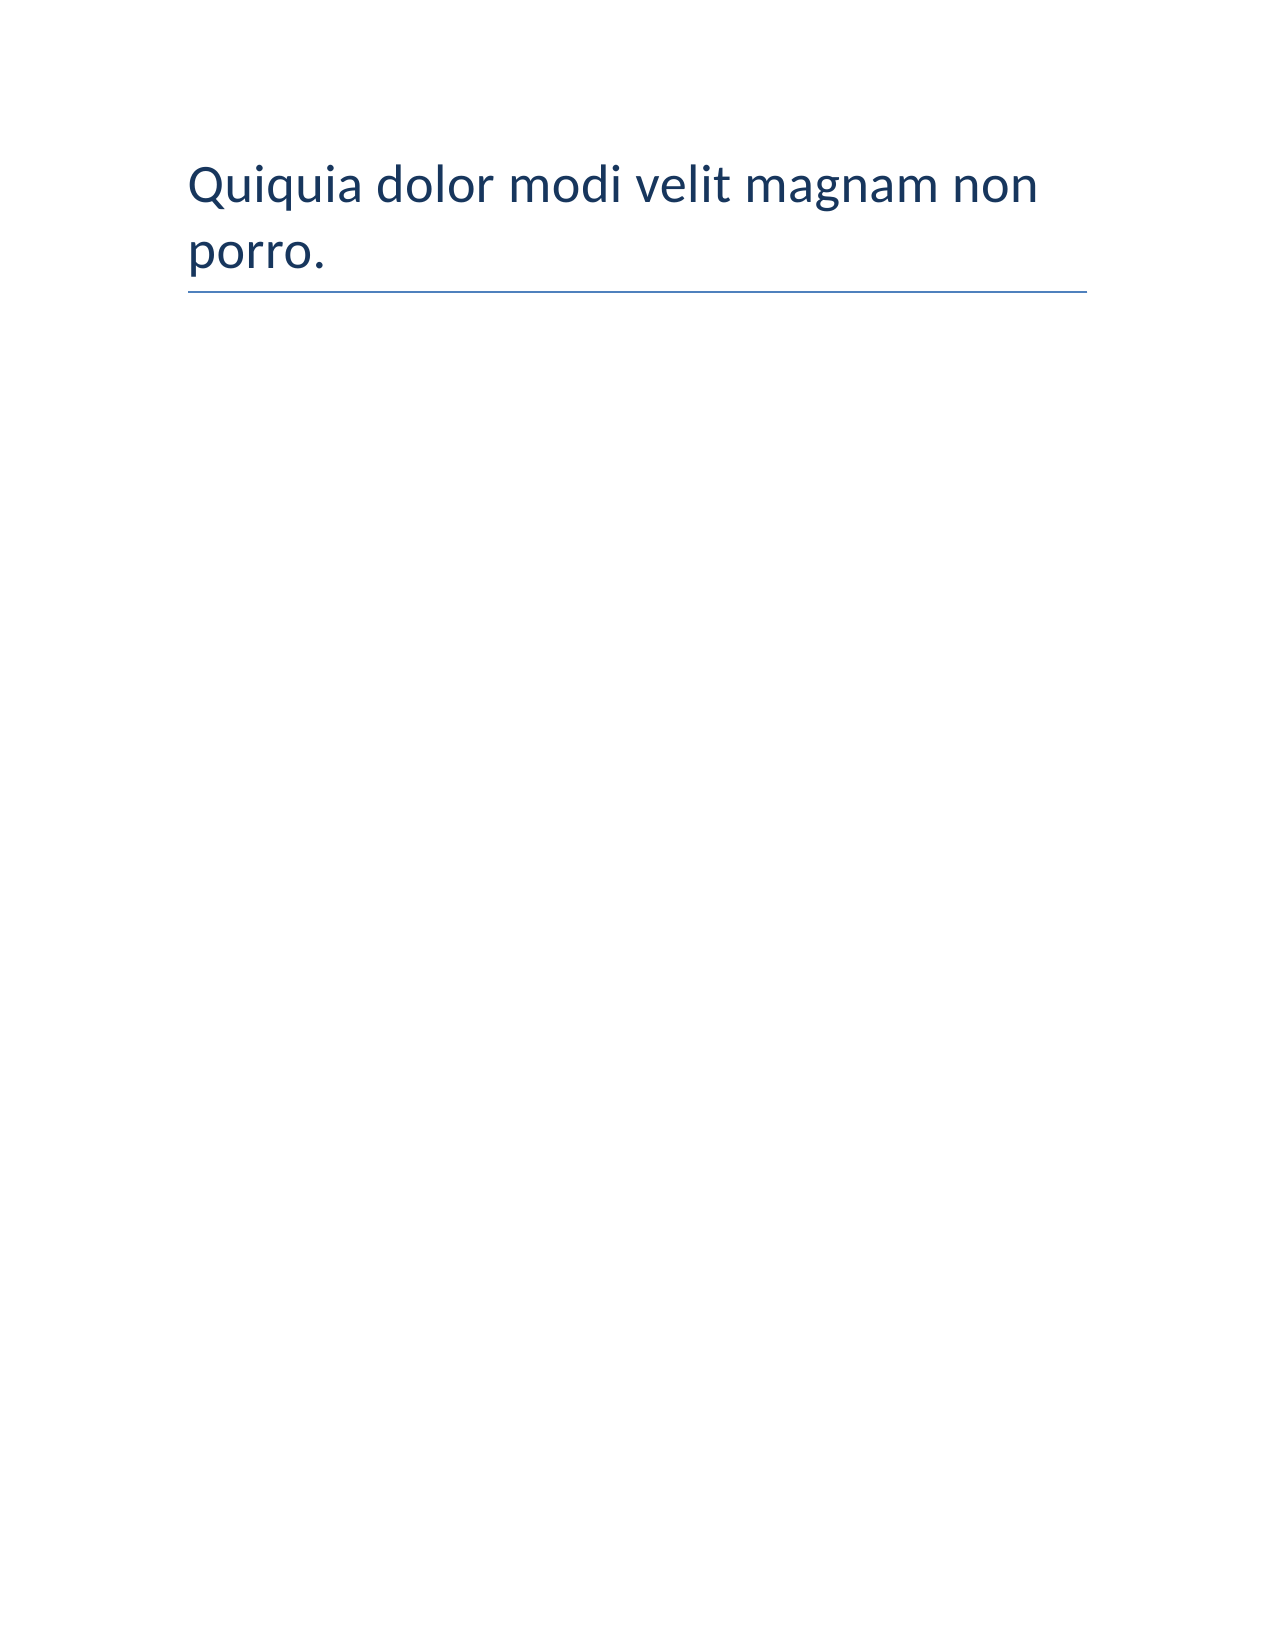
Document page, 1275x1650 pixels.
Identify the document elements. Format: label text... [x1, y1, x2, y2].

title Quiquia dolor modi velit magnam non porro. [187, 150, 1087, 293]
